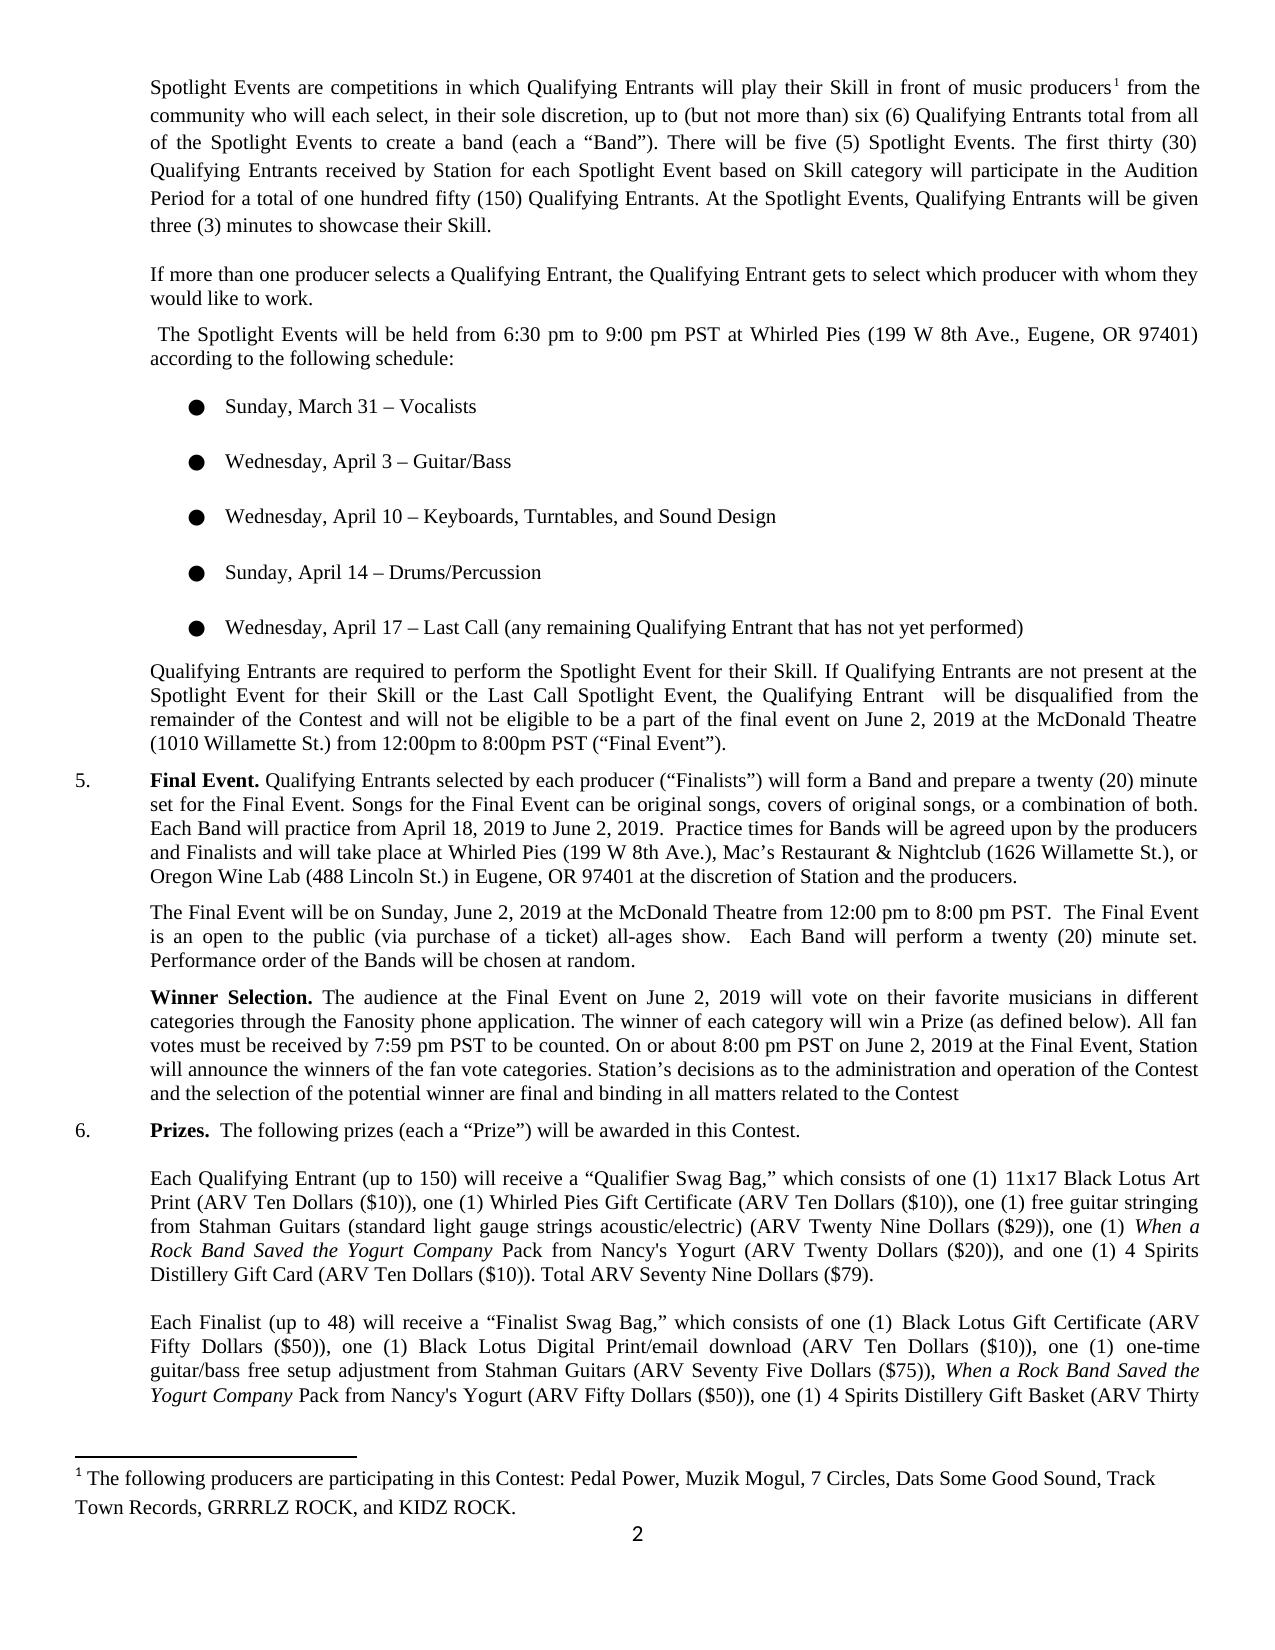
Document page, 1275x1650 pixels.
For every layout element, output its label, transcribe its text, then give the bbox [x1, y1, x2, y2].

list Prizes. The following prizes (each a “Prize”) will be awarded in this Contest. [75, 1118, 1200, 1142]
text Winner Selection. The audience at the Final Event on June 2, 2019 will vote on their favorite musicians in different categories through the Fanosity phone application. The winner of each category will win a Prize (as defined below). All fan votes must be received by 7:59 pm PST to be counted. On or about 8:00 pm PST on June 2, 2019 at the Final Event, Station will announce the winners of the fan vote categories. Station’s decisions as to the administration and operation of the Contest and the selection of the potential winner are final and binding in all matters related to the Contest [150, 985, 1200, 1105]
text If more than one producer selects a Qualifying Entrant, the Qualifying Entrant gets to select which producer with whom they would like to work. [150, 261, 1200, 309]
list Wednesday, April 10 – Keyboards, Turntables, and Sound Design [187, 493, 1200, 536]
text The Spotlight Events will be held from 6:30 pm to 9:00 pm PST at Whirled Pies (199 W 8th Ave., Eugene, OR 97401) according to the following schedule: [150, 322, 1200, 370]
text The Final Event will be on Sunday, June 2, 2019 at the McDonald Theatre from 12:00 pm to 8:00 pm PST. The Final Event is an open to the public (via purchase of a ticket) all-ages show. Each Band will perform a twenty (20) minute set. Performance order of the Bands will be chosen at random. [150, 900, 1200, 972]
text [150, 1310, 1200, 1407]
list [75, 75, 1200, 237]
list Wednesday, April 3 – Guitar/Bass [187, 438, 1200, 481]
list Sunday, April 14 – Drums/Percussion [187, 548, 1200, 591]
list Sunday, March 31 – Vocalists [187, 383, 1200, 425]
list Wednesday, April 17 – Last Call (any remaining Qualifying Entrant that has not yet performed) [187, 603, 1200, 646]
text Each Qualifying Entrant (up to 150) will receive a “Qualifier Swag Bag,” which consists of one (1) 11x17 Black Lotus Art Print (ARV Ten Dollars ($10)), one (1) Whirled Pies Gift Certificate (ARV Ten Dollars ($10)), one (1) free guitar stringing from Stahman Guitars (standard light gauge strings acoustic/electric) (ARV Twenty Nine Dollars ($29)), one (1) When a Rock Band Saved the Yogurt Company Pack from Nancy's Yogurt (ARV Twenty Dollars ($20)), and one (1) 4 Spirits Distillery Gift Card (ARV Ten Dollars ($10)). Total ARV Seventy Nine Dollars ($79). [150, 1166, 1200, 1286]
list Final Event. Qualifying Entrants selected by each producer (“Finalists”) will form a Band and prepare a twenty (20) minute set for the Final Event. Songs for the Final Event can be original songs, covers of original songs, or a combination of both. Each Band will practice from April 18, 2019 to June 2, 2019. Practice times for Bands will be agreed upon by the producers and Finalists and will take place at Whirled Pies (199 W 8th Ave.), Mac’s Restaurant & Nightclub (1626 Willamette St.), or Oregon Wine Lab (488 Lincoln St.) in Eugene, OR 97401 at the discretion of Station and the producers. [75, 767, 1200, 888]
text Qualifying Entrants are required to perform the Spotlight Event for their Skill. If Qualifying Entrants are not present at the Spotlight Event for their Skill or the Last Call Spotlight Event, the Qualifying Entrant will be disqualified from the remainder of the Contest and will not be eligible to be a part of the final event on June 2, 2019 at the McDonald Theatre (1010 Willamette St.) from 12:00pm to 8:00pm PST (“Final Event”). [150, 659, 1200, 755]
